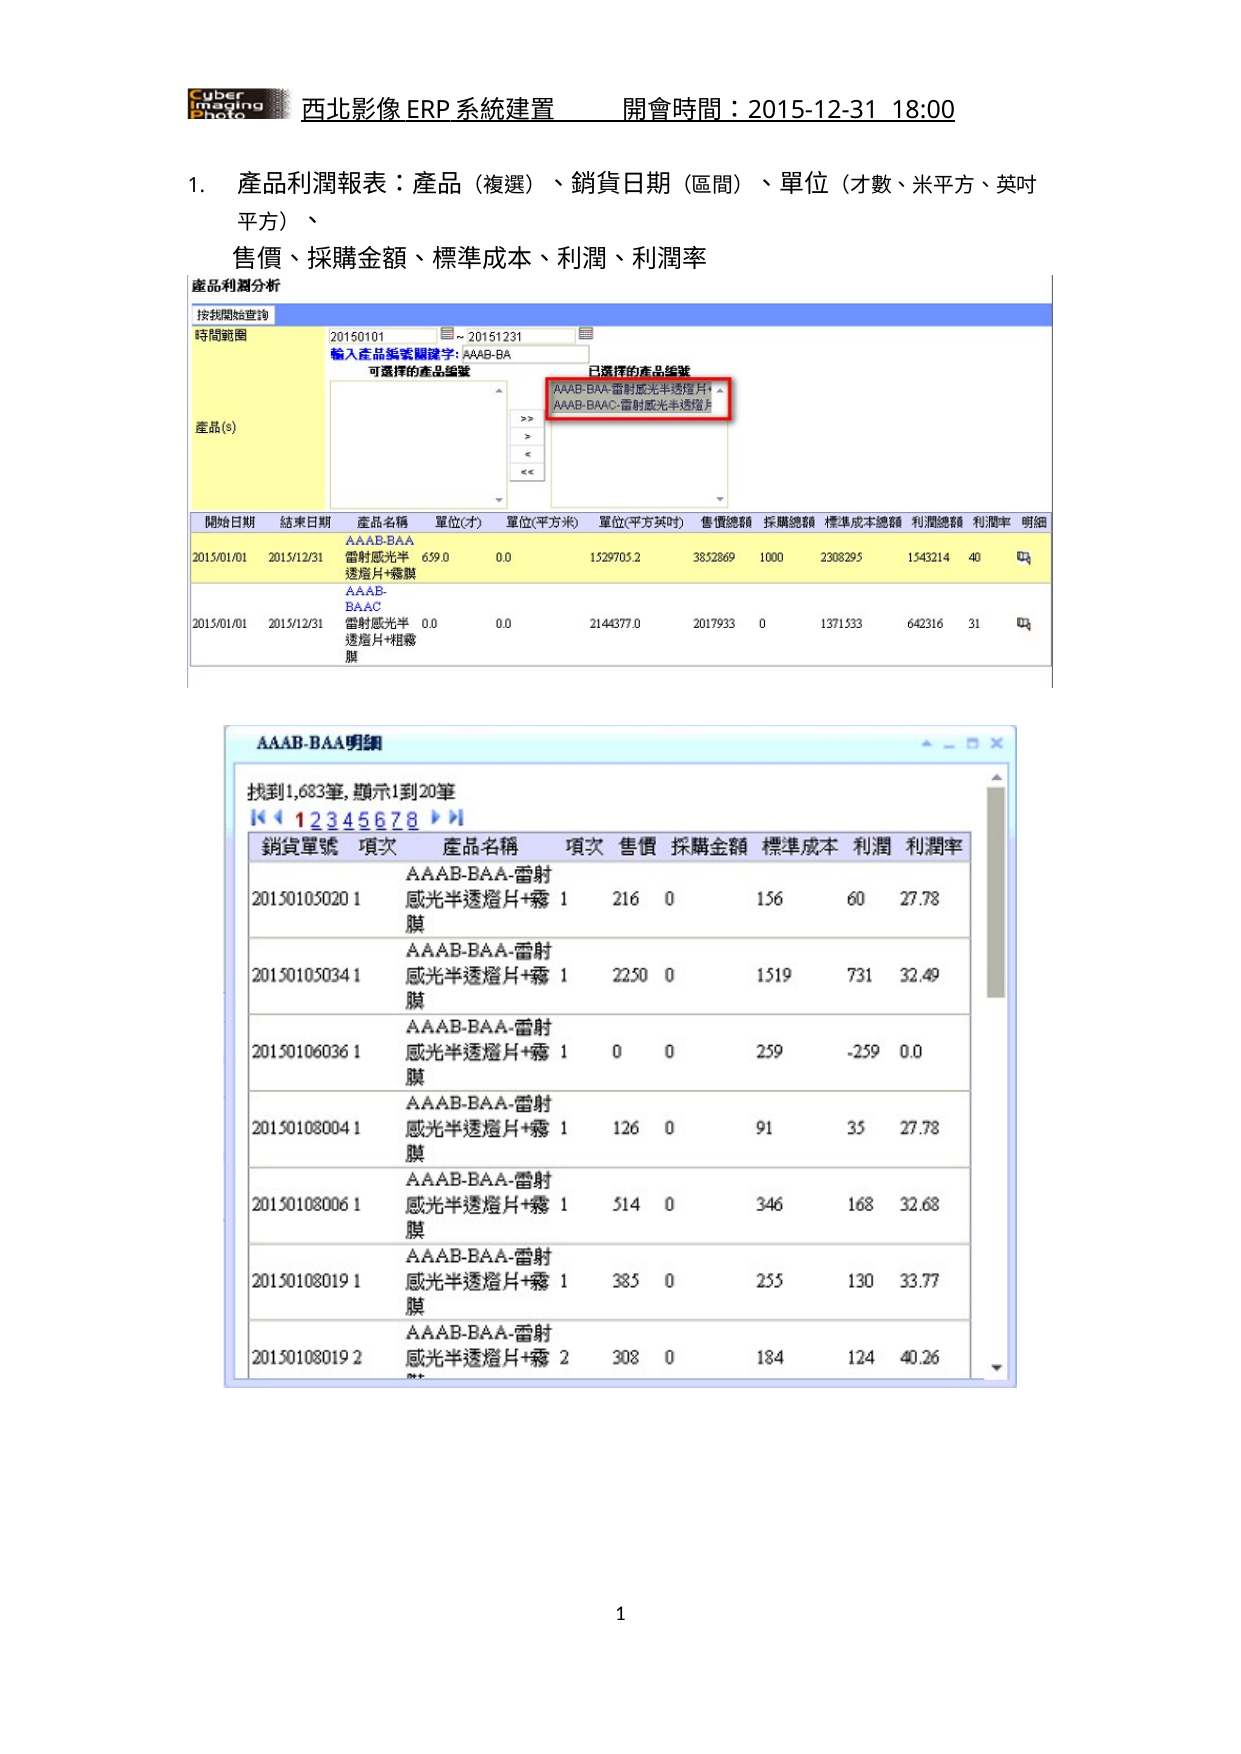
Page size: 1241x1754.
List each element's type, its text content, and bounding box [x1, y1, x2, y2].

list 產品利潤報表：產品（複選）、銷貨日期（區間）、單位（才數、米平方、英吋平方）、 [187, 162, 1053, 237]
picture [187, 88, 301, 119]
text 售價、採購金額、標準成本、利潤、利潤率 [187, 237, 1053, 275]
picture [187, 275, 1053, 688]
picture [223, 725, 1017, 1388]
